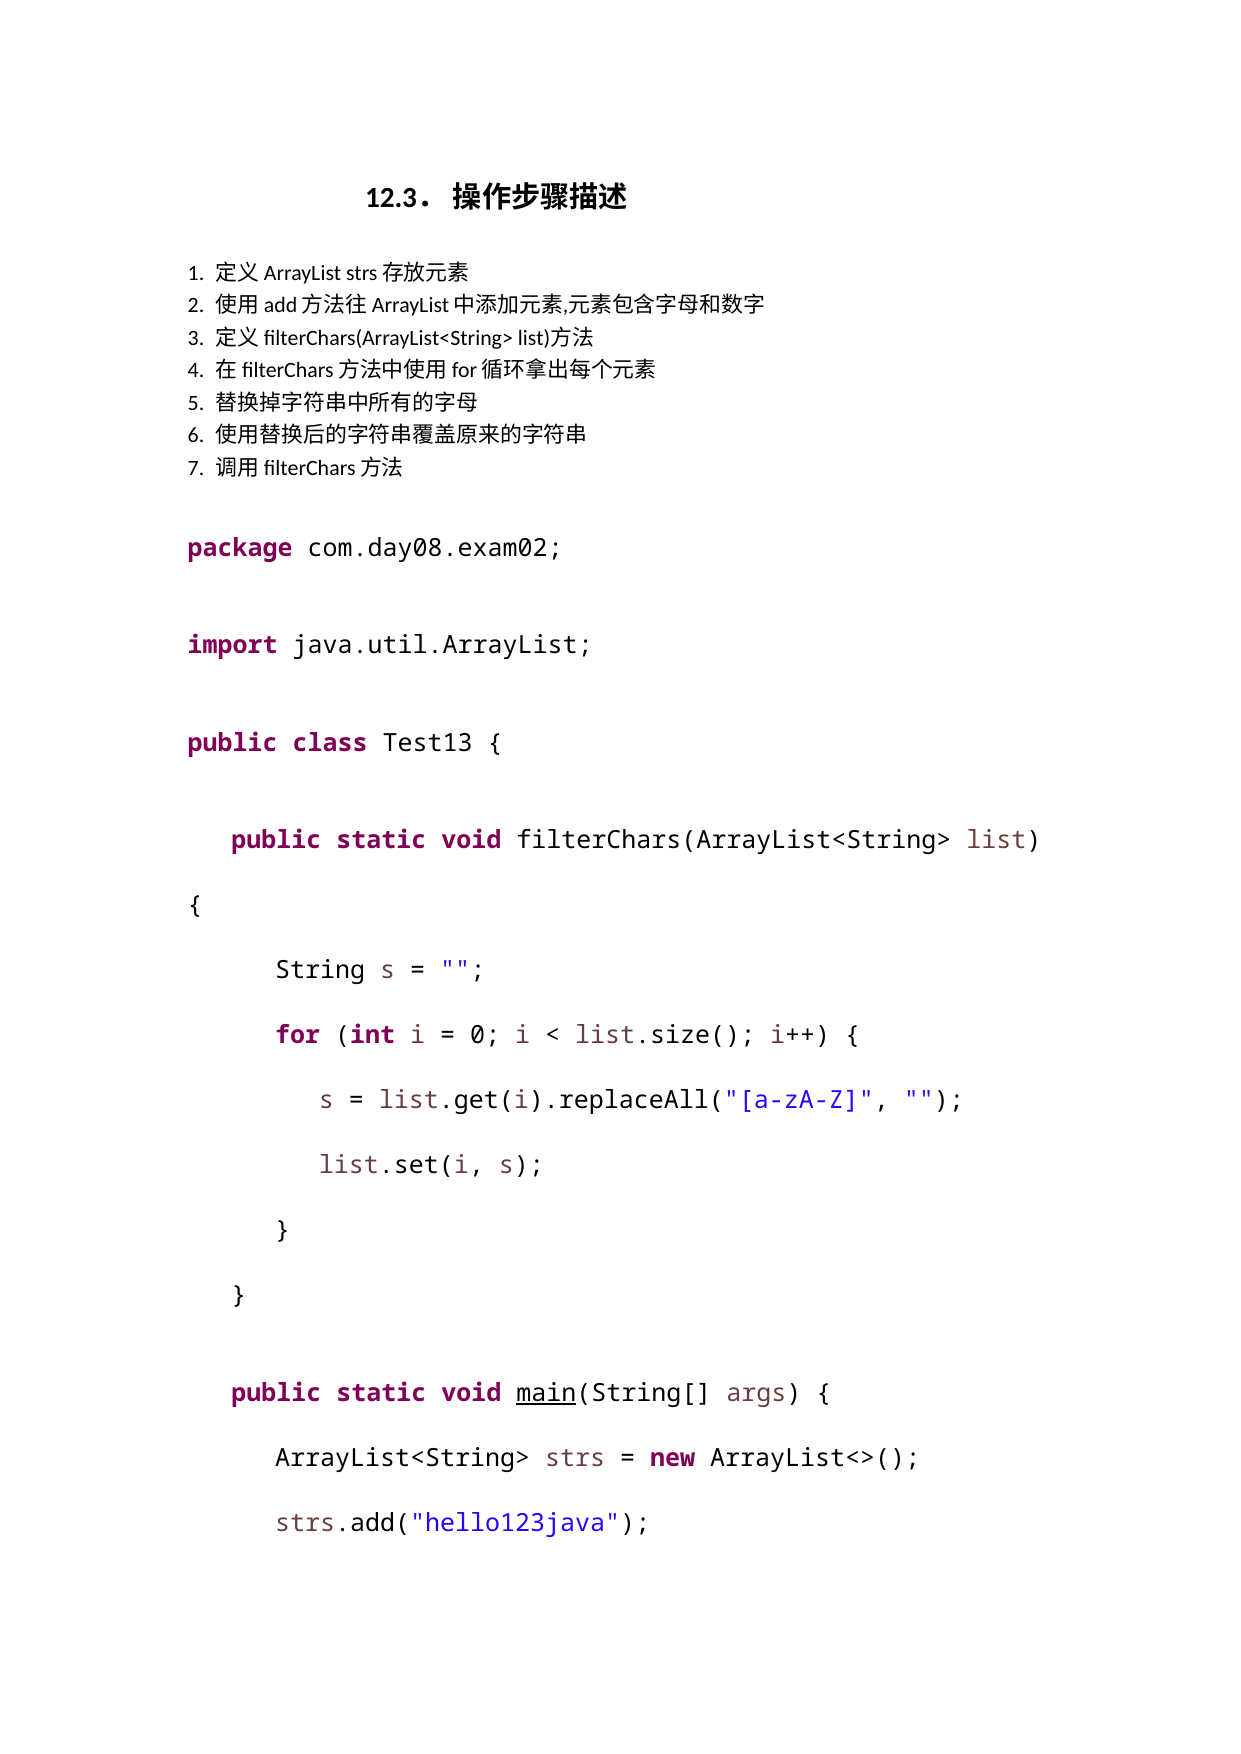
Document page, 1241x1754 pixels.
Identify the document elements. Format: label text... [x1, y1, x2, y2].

list 调用filterChars方法 [187, 449, 1053, 482]
text strs.add("hello123java"); [187, 1489, 1053, 1554]
list 使用add方法往ArrayList中添加元素,元素包含字母和数字 [187, 287, 1053, 319]
text import java.util.ArrayList; [187, 612, 1053, 677]
text public static void main(String[] args) { [187, 1359, 1053, 1424]
list 替换掉字符串中所有的字母 [187, 384, 1053, 417]
text String s = ""; [187, 937, 1053, 1002]
text ArrayList<String> strs = new ArrayList<>(); [187, 1424, 1053, 1489]
list 定义ArrayList strs存放元素 [187, 254, 1053, 287]
list 定义filterChars(ArrayList<String> list)方法 [187, 319, 1053, 352]
text for (int i = 0; i < list.size(); i++) { [187, 1002, 1053, 1067]
list 使用替换后的字符串覆盖原来的字符串 [187, 417, 1053, 449]
text package com.day08.exam02; [187, 514, 1053, 579]
text list.set(i, s); [187, 1132, 1053, 1197]
text public class Test13 { [187, 709, 1053, 774]
list 在filterChars方法中使用for循环拿出每个元素 [187, 352, 1053, 384]
text } [187, 1262, 1053, 1327]
subtitle 操作步骤描述 [365, 162, 1053, 227]
text } [187, 1197, 1053, 1262]
text s = list.get(i).replaceAll("[a-zA-Z]", ""); [187, 1067, 1053, 1132]
text public static void filterChars(ArrayList<String> list) { [187, 807, 1053, 937]
